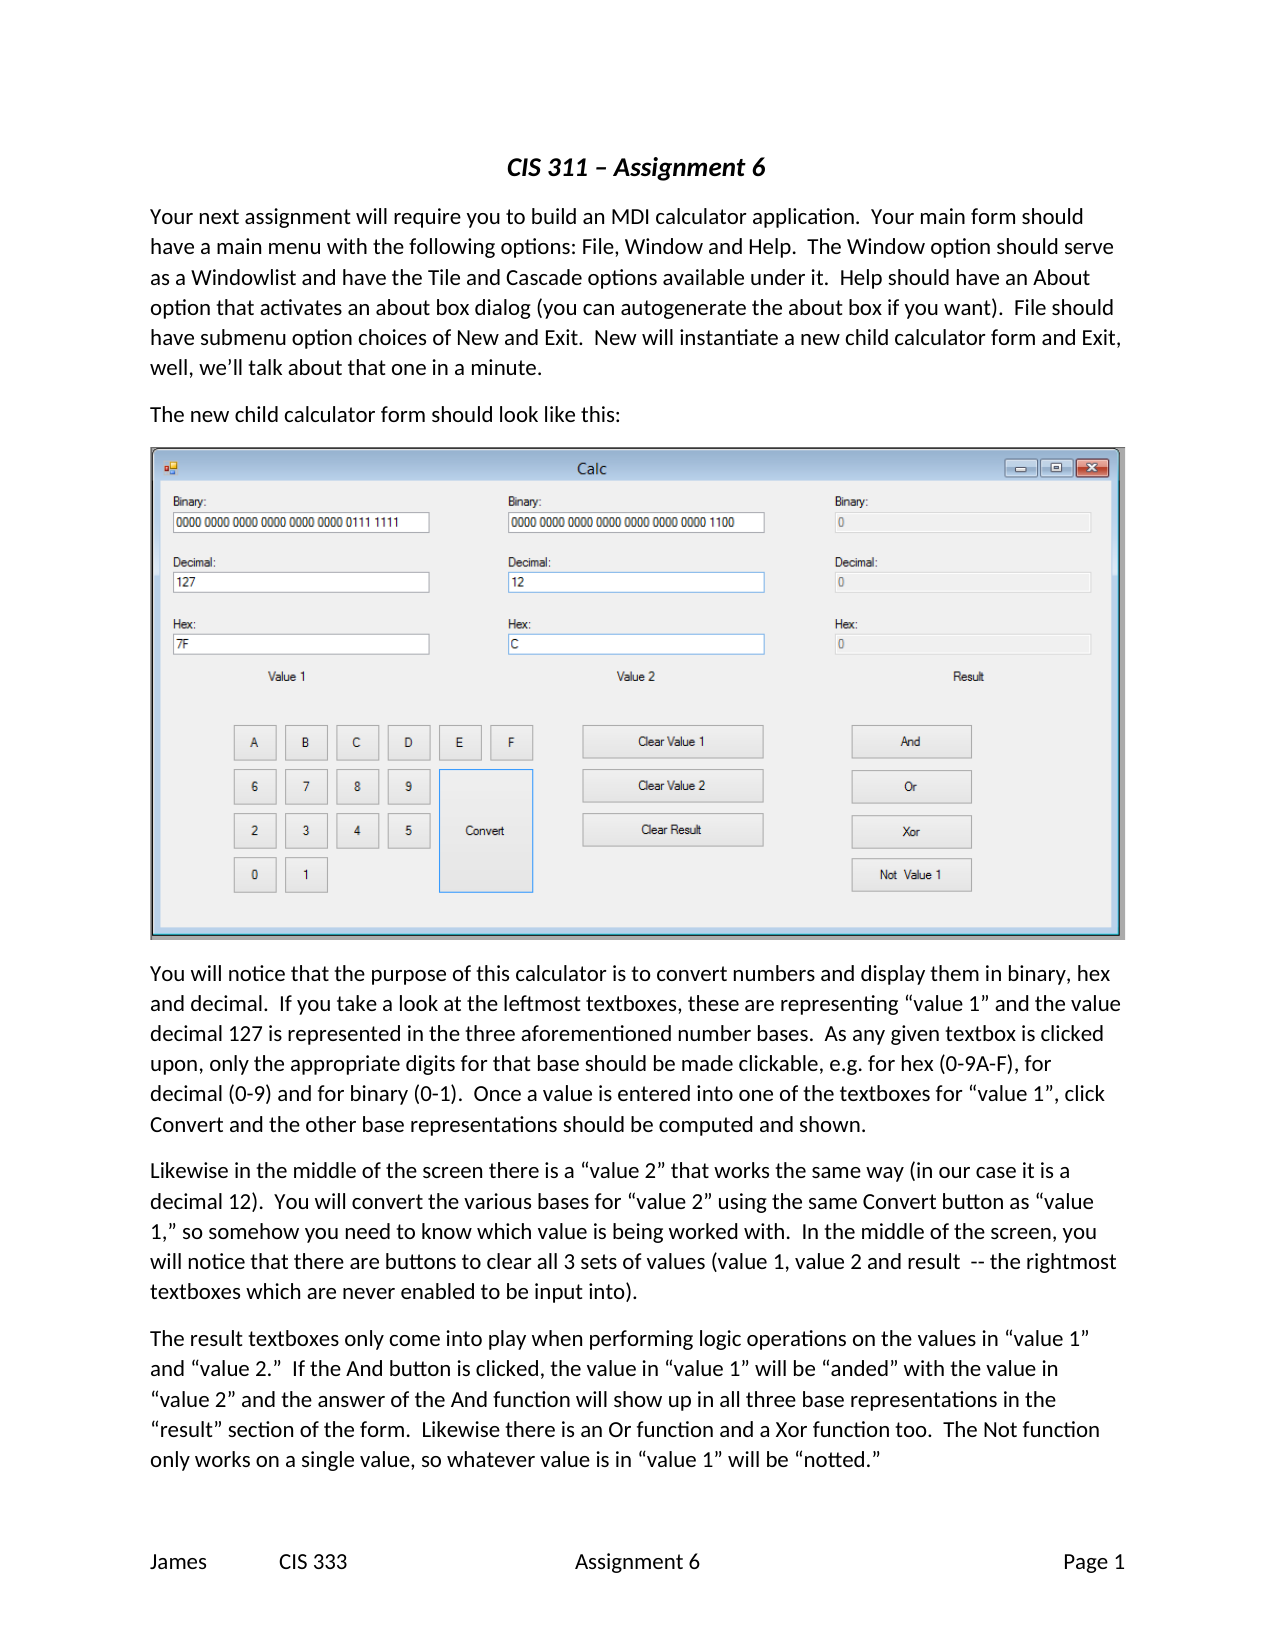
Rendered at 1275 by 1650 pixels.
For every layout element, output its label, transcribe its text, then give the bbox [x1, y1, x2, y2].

text The result textboxes only come into play when performing logic operations on the values in “value 1” and “value 2.” If the And button is clicked, the value in “value 1” will be “anded” with the value in “value 2” and the answer of the And function will show up in all three base representations in the “result” section of the form. Likewise there is an Or function and a Xor function too. The Not function only works on a single value, so whatever value is in “value 1” will be “notted.” [150, 1324, 1125, 1473]
text CIS 311 – Assignment 6 [150, 150, 1125, 183]
text You will notice that the purpose of this calculator is to convert numbers and display them in binary, hex and decimal. If you take a look at the leftmost textboxes, these are representing “value 1” and the value decimal 127 is represented in the three aforementioned number bases. As any given textbox is clicked upon, only the appropriate digits for that base should be made clickable, e.g. for hex (0-9A-F), for decimal (0-9) and for binary (0-1). Once a value is entered into one of the textboxes for “value 1”, click Convert and the other base representations should be computed and shown. [150, 959, 1125, 1138]
picture [150, 447, 1125, 940]
text Your next assignment will require you to build an MDI calculator application. Your main form should have a main menu with the following options: File, Window and Help. The Window option should serve as a Windowlist and have the Tile and Cascade options available under it. Help should have an About option that activates an about box dialog (you can autogenerate the about box if you want). File should have submenu option choices of New and Exit. New will instantiate a new child calculator form and Exit, well, we’ll talk about that one in a minute. [150, 202, 1125, 381]
text The new child calculator form should look like this: [150, 400, 1125, 428]
text Likewise in the middle of the screen there is a “value 2” that works the same way (in our case it is a decimal 12). You will convert the various bases for “value 2” using the same Convert button as “value 1,” so somehow you need to know which value is being worked with. In the middle of the screen, you will notice that there are buttons to clear all 3 sets of values (value 1, value 2 and result -- the rightmost textboxes which are never enabled to be input into). [150, 1157, 1125, 1305]
